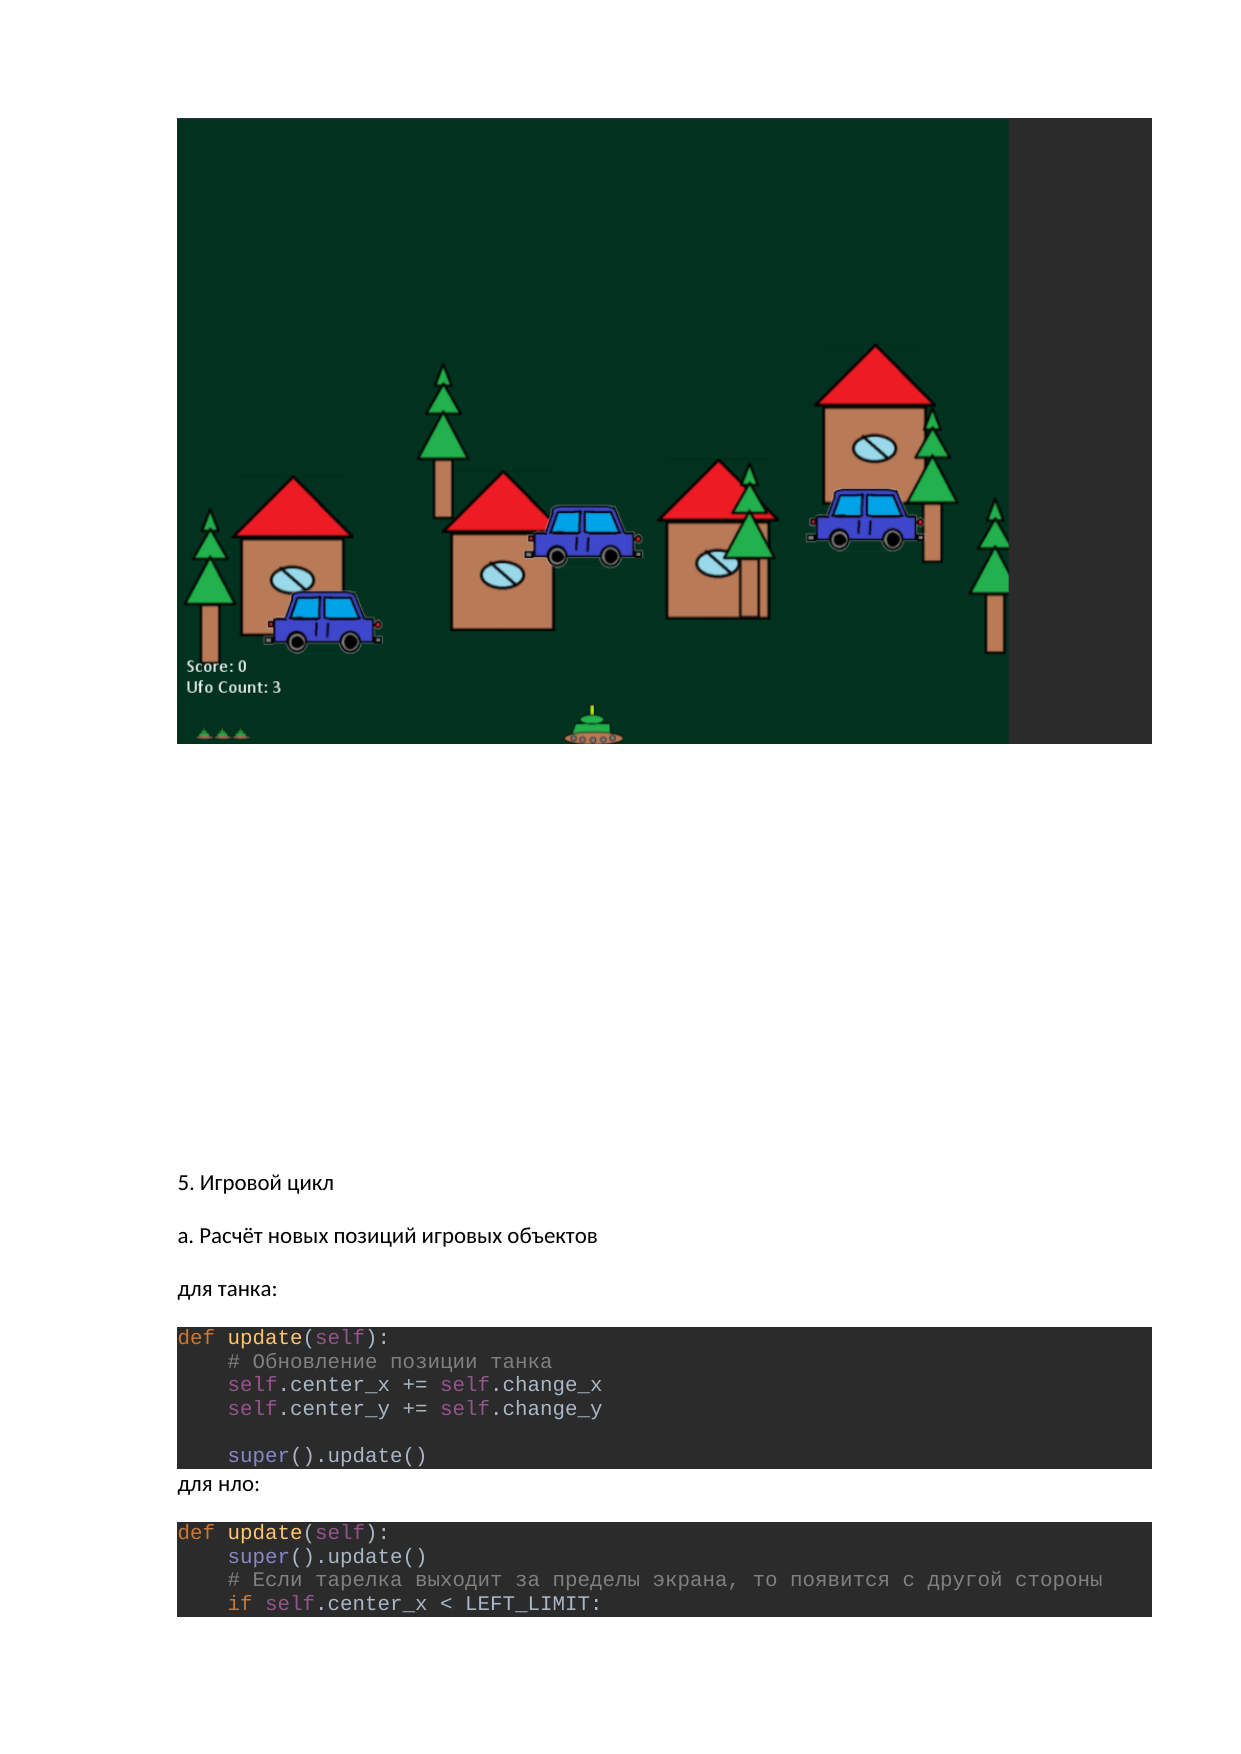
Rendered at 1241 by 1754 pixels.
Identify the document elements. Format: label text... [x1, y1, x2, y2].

text def update(self): # Обновление позиции танка self.center_x += self.change_x self.center_y += self.change_y super().update() [177, 1327, 1152, 1469]
picture [177, 118, 1009, 744]
text 5. Игровой цикл [177, 1168, 1152, 1196]
text а. Расчёт новых позиций игровых объектов [177, 1221, 1152, 1249]
text для нло: [177, 1469, 1152, 1497]
text для танка: [177, 1274, 1152, 1302]
